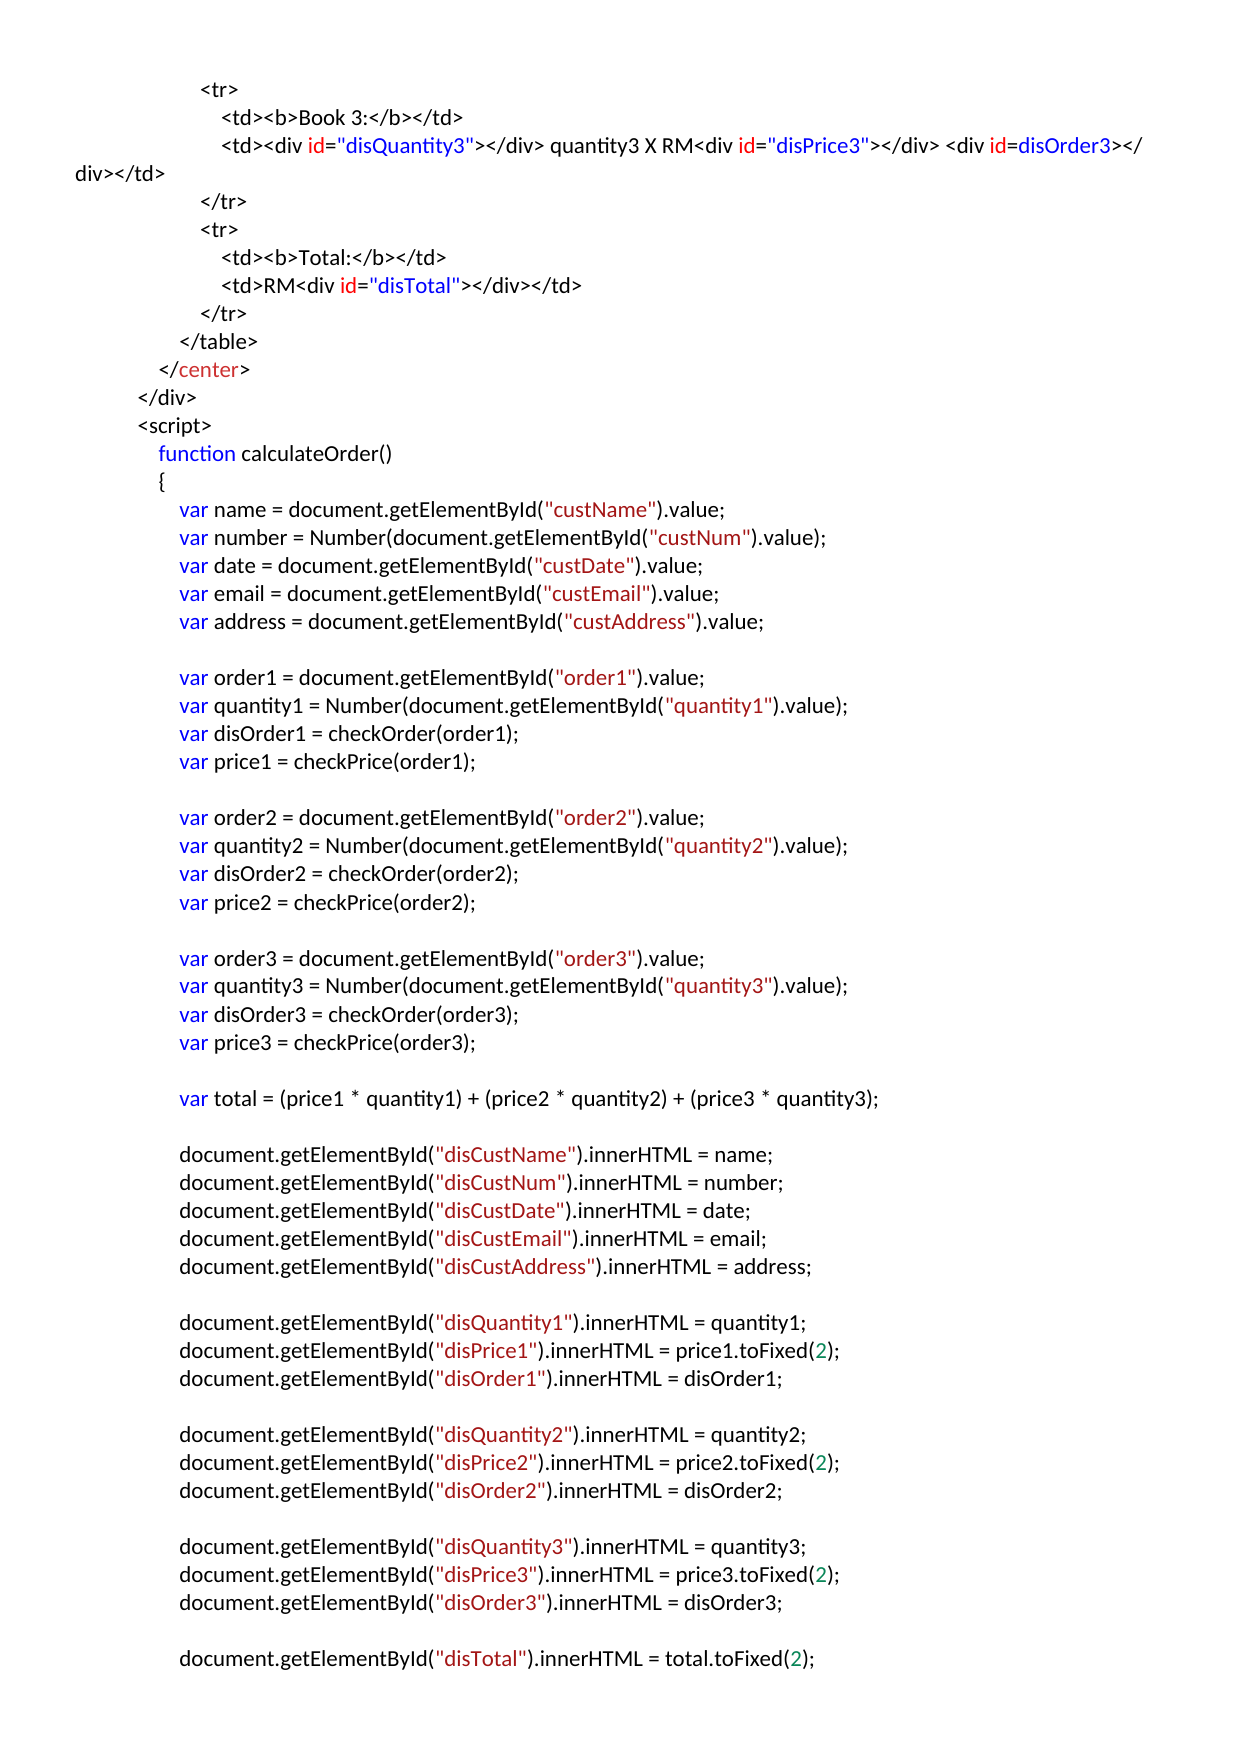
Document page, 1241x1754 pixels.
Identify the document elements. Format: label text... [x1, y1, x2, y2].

text var quantity2 = Number(document.getElementById("quantity2").value); [75, 832, 1165, 859]
text </center> [75, 355, 1165, 383]
text var disOrder2 = checkOrder(order2); [75, 859, 1165, 888]
text document.getElementById("disCustAddress").innerHTML = address; [75, 1252, 1165, 1280]
text var order2 = document.getElementById("order2").value; [75, 803, 1165, 832]
text <td><b>Book 3:</b></td> [75, 103, 1165, 131]
text document.getElementById("disOrder1").innerHTML = disOrder1; [75, 1364, 1165, 1392]
text </tr> [75, 299, 1165, 327]
text document.getElementById("disOrder3").innerHTML = disOrder3; [75, 1588, 1165, 1616]
text var price1 = checkPrice(order1); [75, 747, 1165, 776]
text document.getElementById("disCustNum").innerHTML = number; [75, 1168, 1165, 1196]
text var order3 = document.getElementById("order3").value; [75, 944, 1165, 972]
text document.getElementById("disOrder2").innerHTML = disOrder2; [75, 1476, 1165, 1504]
text var disOrder3 = checkOrder(order3); [75, 1000, 1165, 1028]
text </table> [75, 327, 1165, 355]
text var quantity1 = Number(document.getElementById("quantity1").value); [75, 691, 1165, 719]
text var order1 = document.getElementById("order1").value; [75, 663, 1165, 691]
text document.getElementById("disQuantity2").innerHTML = quantity2; [75, 1420, 1165, 1448]
text document.getElementById("disTotal").innerHTML = total.toFixed(2); [75, 1644, 1165, 1672]
text document.getElementById("disQuantity3").innerHTML = quantity3; [75, 1532, 1165, 1560]
text document.getElementById("disPrice2").innerHTML = price2.toFixed(2); [75, 1448, 1165, 1476]
text var date = document.getElementById("custDate").value; [75, 551, 1165, 579]
text var price3 = checkPrice(order3); [75, 1028, 1165, 1056]
text var disOrder1 = checkOrder(order1); [75, 719, 1165, 747]
text var number = Number(document.getElementById("custNum").value); [75, 523, 1165, 551]
text document.getElementById("disCustName").innerHTML = name; [75, 1140, 1165, 1168]
text document.getElementById("disQuantity1").innerHTML = quantity1; [75, 1308, 1165, 1336]
text <script> [75, 411, 1165, 439]
text var price2 = checkPrice(order2); [75, 888, 1165, 916]
text var quantity3 = Number(document.getElementById("quantity3").value); [75, 972, 1165, 1000]
text <td><div id="disQuantity3"></div> quantity3 X RM<div id="disPrice3"></div> <div id=disOrder3></div></td> [75, 131, 1165, 187]
text </div> [75, 383, 1165, 411]
text <tr> [75, 215, 1165, 243]
text document.getElementById("disPrice3").innerHTML = price3.toFixed(2); [75, 1560, 1165, 1588]
text var address = document.getElementById("custAddress").value; [75, 607, 1165, 635]
text function calculateOrder() [75, 439, 1165, 467]
text <tr> [75, 75, 1165, 103]
text document.getElementById("disCustEmail").innerHTML = email; [75, 1224, 1165, 1252]
text document.getElementById("disCustDate").innerHTML = date; [75, 1196, 1165, 1224]
text var name = document.getElementById("custName").value; [75, 495, 1165, 523]
text document.getElementById("disPrice1").innerHTML = price1.toFixed(2); [75, 1336, 1165, 1364]
text </tr> [75, 187, 1165, 215]
text var email = document.getElementById("custEmail").value; [75, 579, 1165, 607]
text <td><b>Total:</b></td> [75, 243, 1165, 271]
text var total = (price1 * quantity1) + (price2 * quantity2) + (price3 * quantity3); [75, 1084, 1165, 1112]
text { [75, 467, 1165, 495]
text <td>RM<div id="disTotal"></div></td> [75, 271, 1165, 299]
